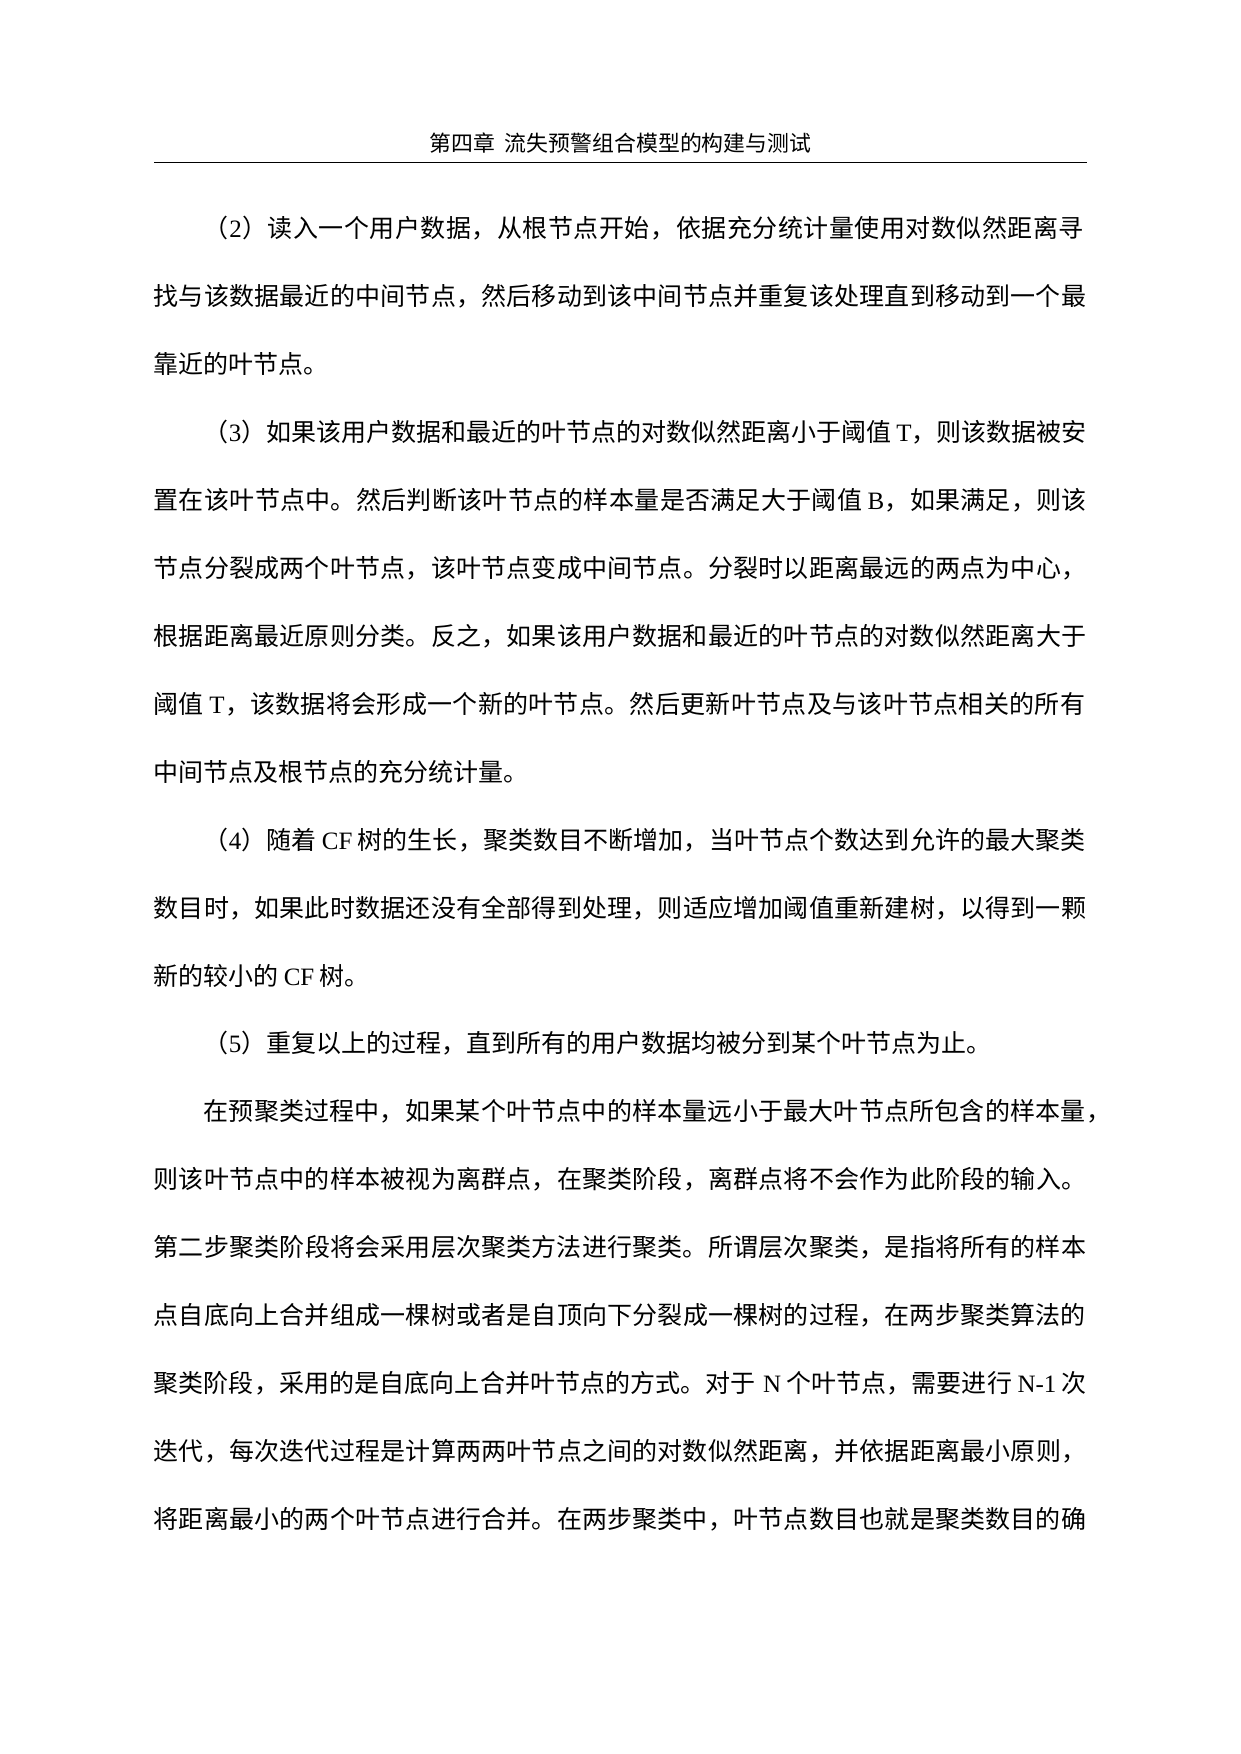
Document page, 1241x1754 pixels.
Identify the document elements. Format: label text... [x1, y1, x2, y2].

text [153, 1076, 1087, 1551]
text （4）随着CF树的生长，聚类数目不断增加，当叶节点个数达到允许的最大聚类数目时，如果此时数据还没有全部得到处理，则适应增加阈值重新建树，以得到一颗新的较小的CF树。 [153, 804, 1087, 1008]
text （5）重复以上的过程，直到所有的用户数据均被分到某个叶节点为止。 [153, 1008, 1087, 1076]
text （3）如果该用户数据和最近的叶节点的对数似然距离小于阈值T，则该数据被安置在该叶节点中。然后判断该叶节点的样本量是否满足大于阈值B，如果满足，则该节点分裂成两个叶节点，该叶节点变成中间节点。分裂时以距离最远的两点为中心，根据距离最近原则分类。反之，如果该用户数据和最近的叶节点的对数似然距离大于阈值T，该数据将会形成一个新的叶节点。然后更新叶节点及与该叶节点相关的所有中间节点及根节点的充分统计量。 [153, 397, 1087, 804]
text （2）读入一个用户数据，从根节点开始，依据充分统计量使用对数似然距离寻找与该数据最近的中间节点，然后移动到该中间节点并重复该处理直到移动到一个最靠近的叶节点。 [153, 193, 1087, 397]
